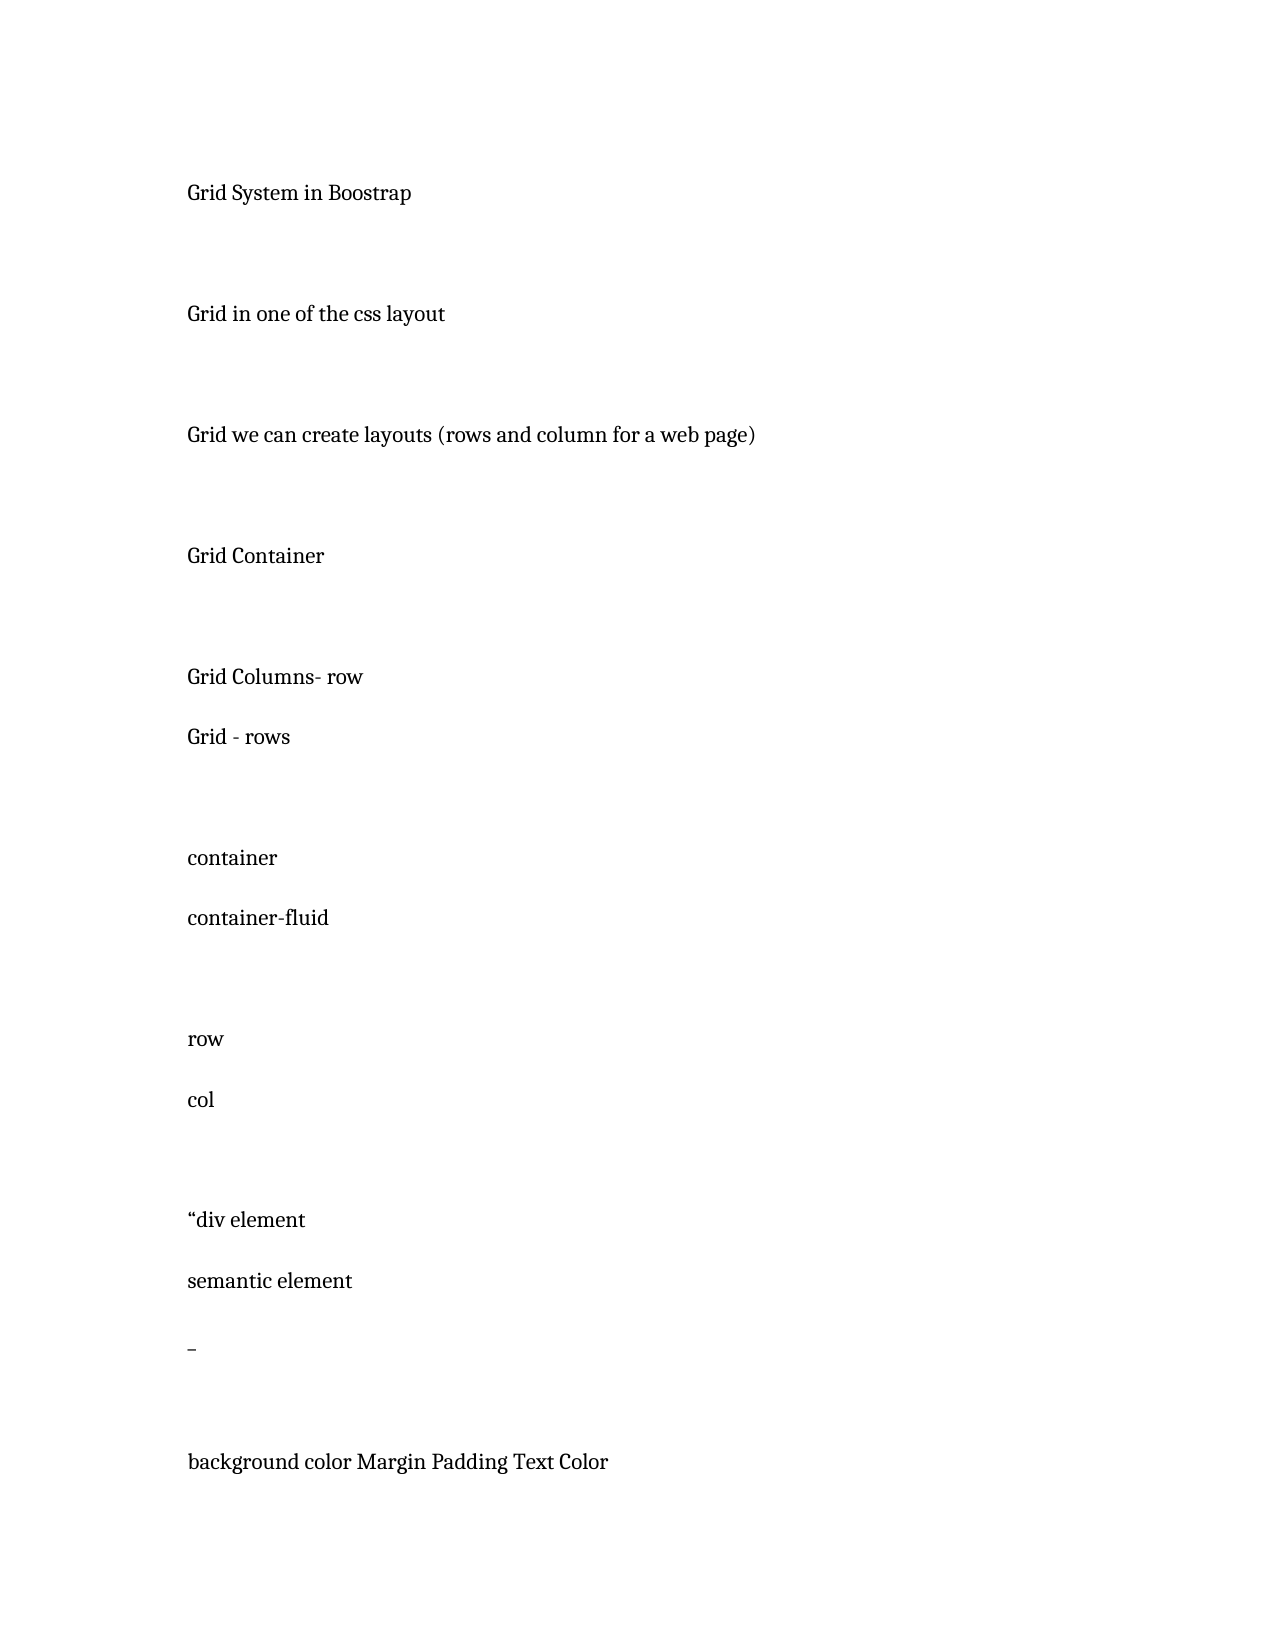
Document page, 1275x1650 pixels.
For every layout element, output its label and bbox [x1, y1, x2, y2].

text [187, 150, 1087, 1475]
